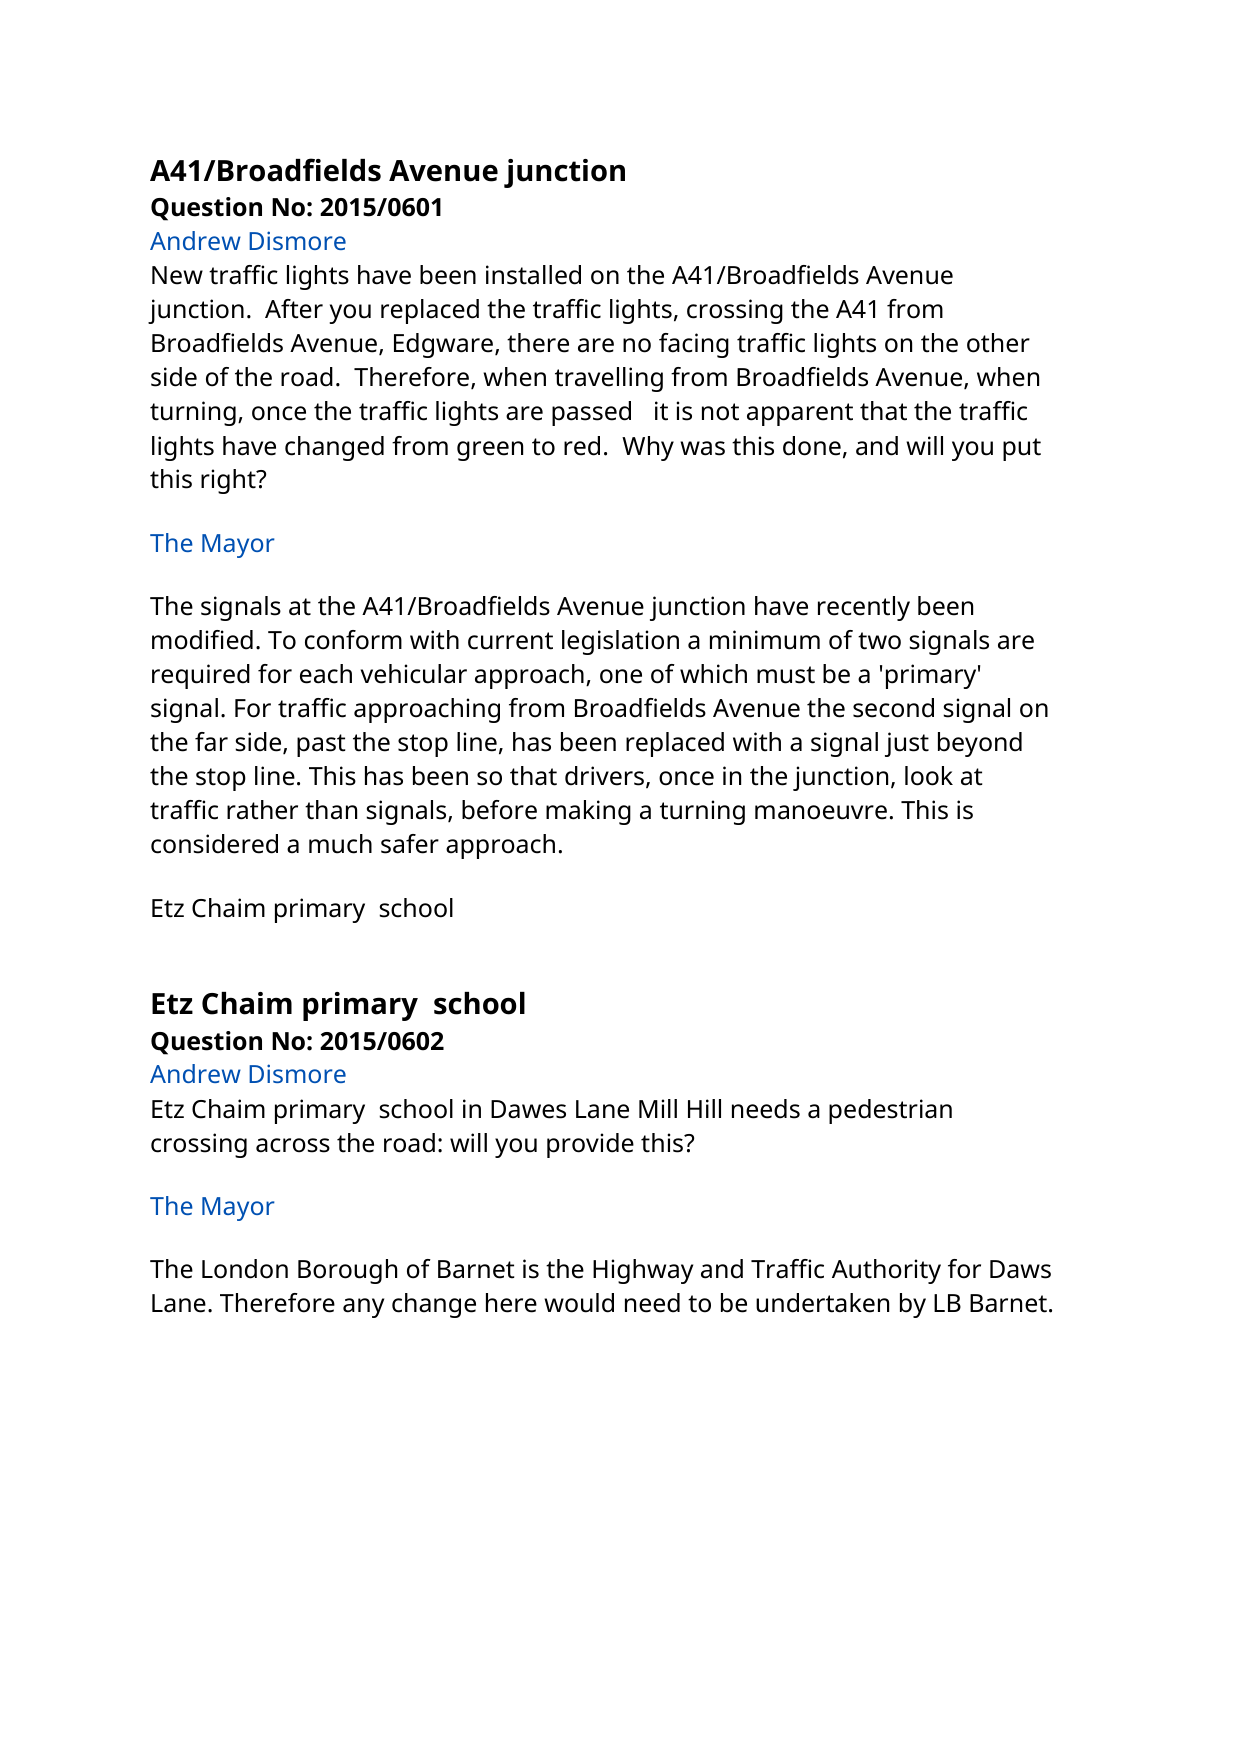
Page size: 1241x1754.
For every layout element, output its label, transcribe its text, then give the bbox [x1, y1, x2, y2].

table_cell Etz Chaim primary school Question No: 2015/0602 Andrew Dismore Etz Chaim primary school in Dawes Lane Mill Hill needs a pedestrian crossing across the road: will you provide this? The Mayor The London Borough of Barnet is the Highway and Traffic Authority for Daws Lane. Therefore any change here would need to be undertaken by LB Barnet. [139, 984, 1069, 1379]
table_cell A41/Broadfields Avenue junction Question No: 2015/0601 Andrew Dismore New traffic lights have been installed on the A41/Broadfields Avenue junction. After you replaced the traffic lights, crossing the A41 from Broadfields Avenue, Edgware, there are no facing traffic lights on the other side of the road. Therefore, when travelling from Broadfields Avenue, when turning, once the traffic lights are passed it is not apparent that the traffic lights have changed from green to red. Why was this done, and will you put this right? The Mayor The signals at the A41/Broadfields Avenue junction have recently been modified. To conform with current legislation a minimum of two signals are required for each vehicular approach, one of which must be a 'primary' signal. For traffic approaching from Broadfields Avenue the second signal on the far side, past the stop line, has been replaced with a signal just beyond the stop line. This has been so that drivers, once in the junction, look at traffic rather than signals, before making a turning manoeuvre. This is considered a much safer approach. Etz Chaim primary school [139, 150, 1069, 983]
